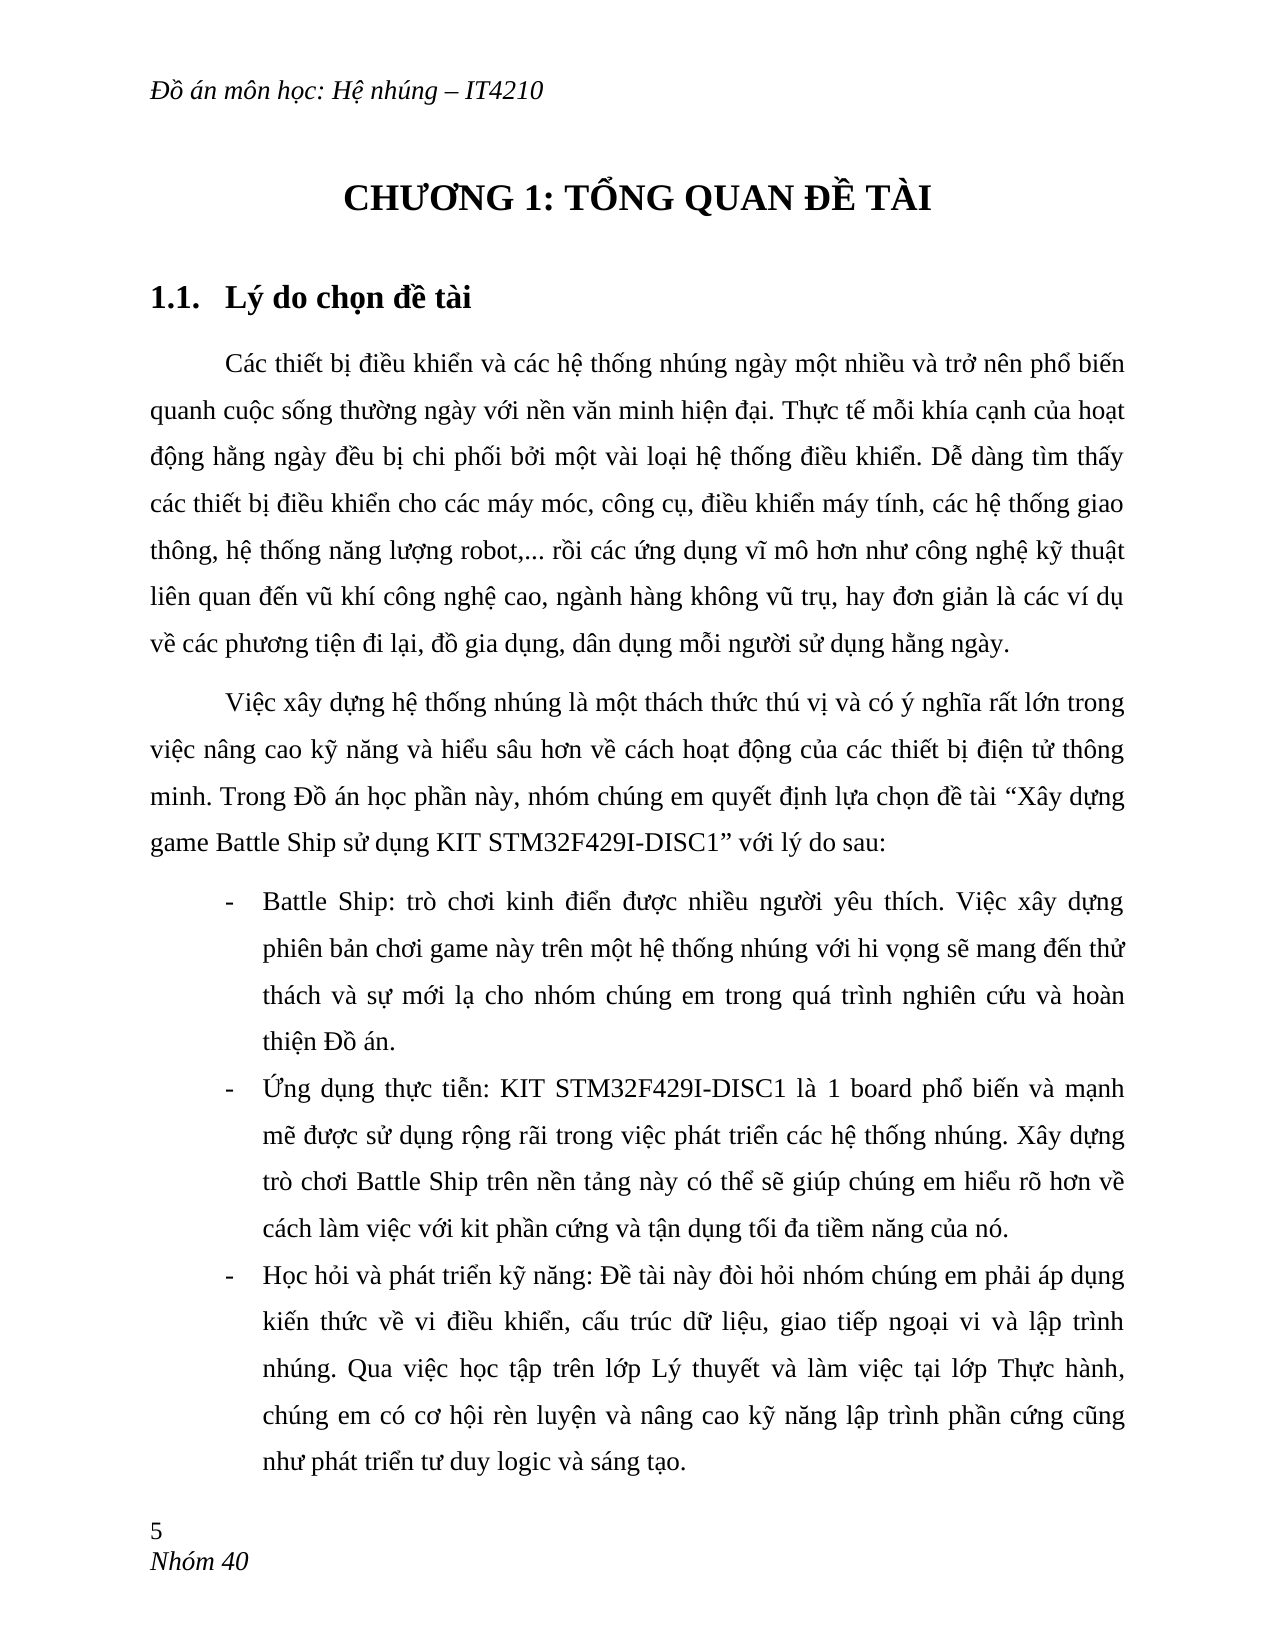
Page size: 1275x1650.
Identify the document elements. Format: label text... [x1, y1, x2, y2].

text Các thiết bị điều khiển và các hệ thống nhúng ngày một nhiều và trở nên phổ biến quanh cuộc sống thường ngày với nền văn minh hiện đại. Thực tế mỗi khía cạnh của hoạt động hằng ngày đều bị chi phối bởi một vài loại hệ thống điều khiển. Dễ dàng tìm thấy các thiết bị điều khiển cho các máy móc, công cụ, điều khiển máy tính, các hệ thống giao thông, hệ thống năng lượng robot,... rồi các ứng dụng vĩ mô hơn như công nghệ kỹ thuật liên quan đến vũ khí công nghệ cao, ngành hàng không vũ trụ, hay đơn giản là các ví dụ về các phương tiện đi lại, đồ gia dụng, dân dụng mỗi người sử dụng hằng ngày. [150, 347, 1125, 658]
list Lý do chọn đề tài [150, 277, 1125, 316]
list Học hỏi và phát triển kỹ năng: Đề tài này đòi hỏi nhóm chúng em phải áp dụng kiến thức về vi điều khiển, cấu trúc dữ liệu, giao tiếp ngoại vi và lập trình nhúng. Qua việc học tập trên lớp Lý thuyết và làm việc tại lớp Thực hành, chúng em có cơ hội rèn luyện và nâng cao kỹ năng lập trình phần cứng cũng như phát triển tư duy logic và sáng tạo. [225, 1259, 1125, 1477]
subtitle CHƯƠNG 1: TỔNG QUAN ĐỀ TÀI [150, 175, 1125, 218]
list Battle Ship: trò chơi kinh điển được nhiều người yêu thích. Việc xây dựng phiên bản chơi game này trên một hệ thống nhúng với hi vọng sẽ mang đến thử thách và sự mới lạ cho nhóm chúng em trong quá trình nghiên cứu và hoàn thiện Đồ án. [225, 886, 1125, 1057]
text Việc xây dựng hệ thống nhúng là một thách thức thú vị và có ý nghĩa rất lớn trong việc nâng cao kỹ năng và hiểu sâu hơn về cách hoạt động của các thiết bị điện tử thông minh. Trong Đồ án học phần này, nhóm chúng em quyết định lựa chọn đề tài “Xây dựng game Battle Ship sử dụng KIT STM32F429I-DISC1” với lý do sau: [150, 686, 1125, 857]
list Ứng dụng thực tiễn: KIT STM32F429I-DISC1 là 1 board phổ biến và mạnh mẽ được sử dụng rộng rãi trong việc phát triển các hệ thống nhúng. Xây dựng trò chơi Battle Ship trên nền tảng này có thể sẽ giúp chúng em hiểu rõ hơn về cách làm việc với kit phần cứng và tận dụng tối đa tiềm năng của nó. [225, 1072, 1125, 1243]
